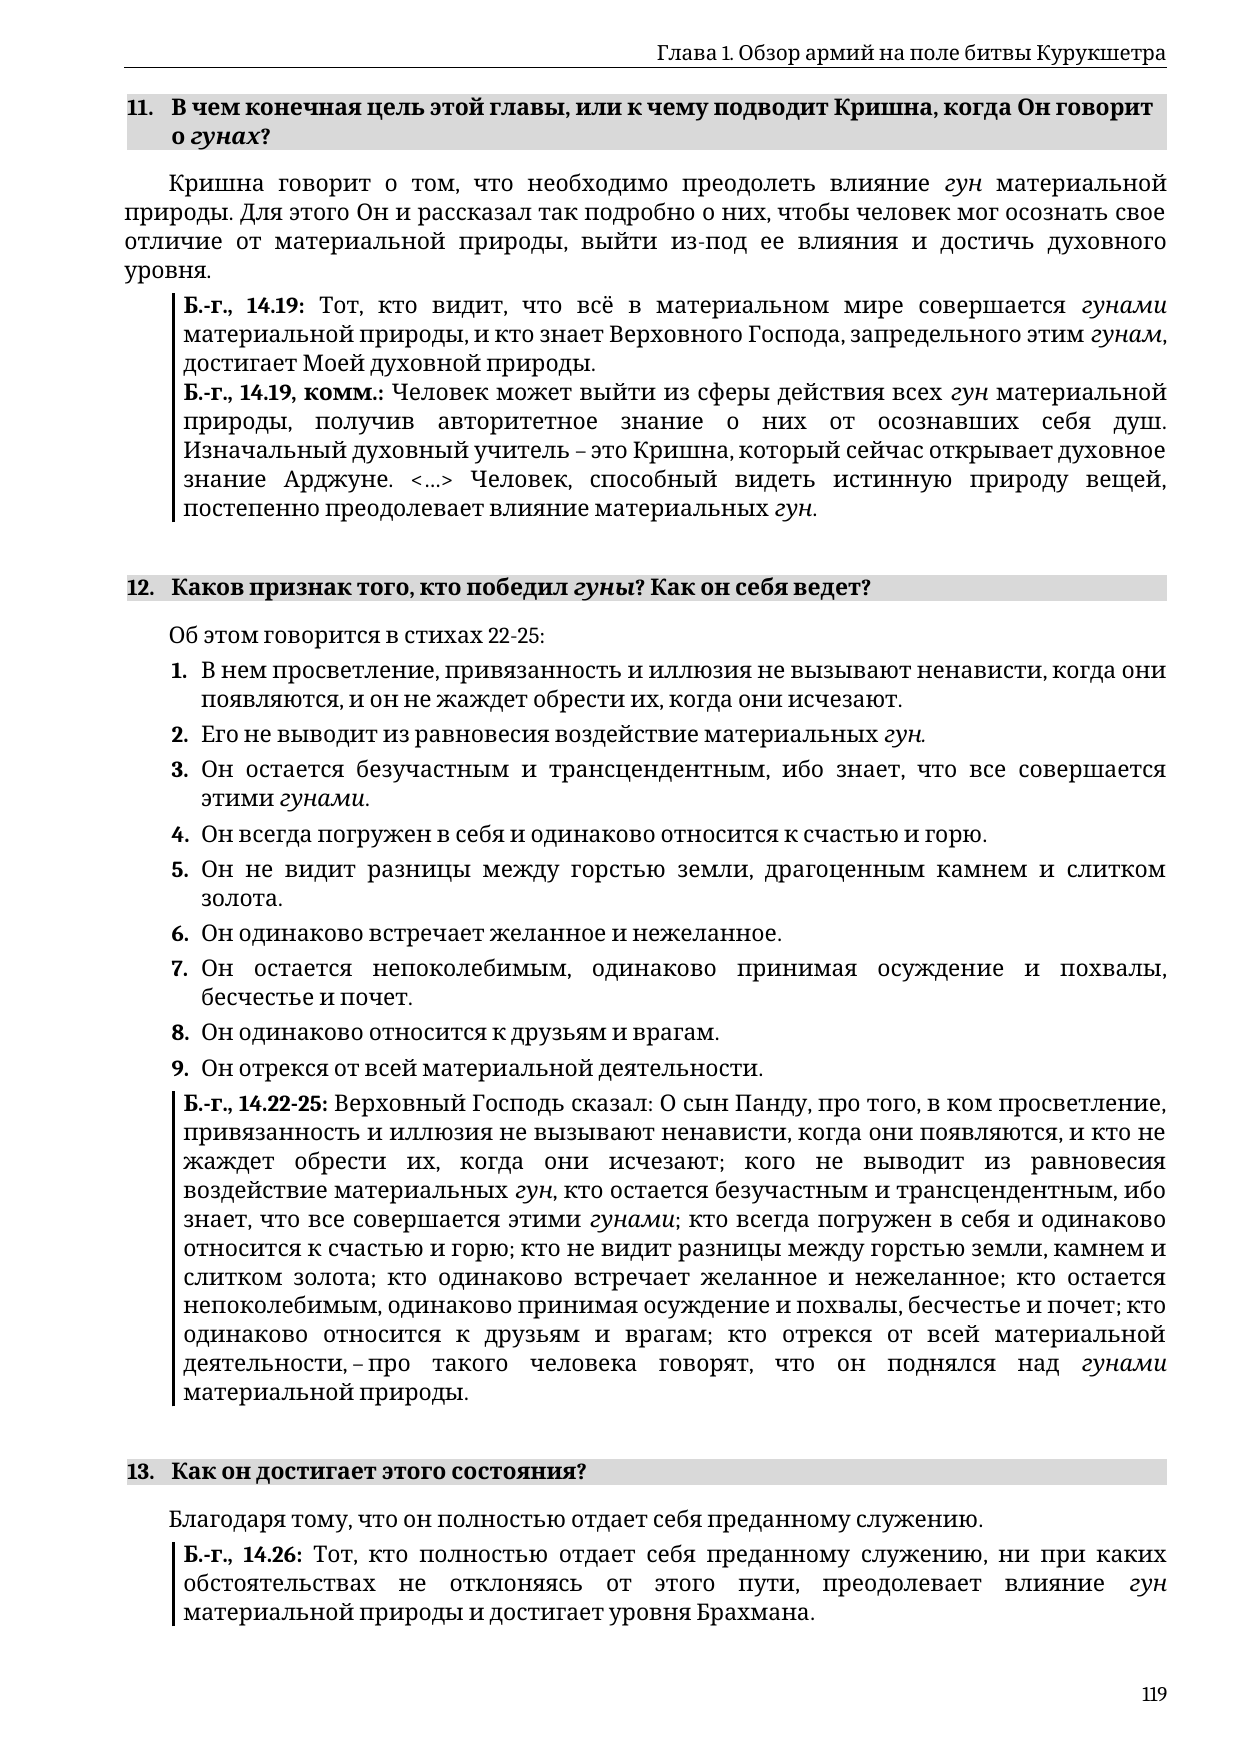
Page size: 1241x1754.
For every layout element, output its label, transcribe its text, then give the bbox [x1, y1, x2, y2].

text Он не видит разницы между горстью земли, драгоценным камнем и слитком золота. [171, 857, 1167, 912]
text 12. Каков признак того, кто победил гуны? Как он себя ведет? [127, 575, 1167, 601]
text Он одинаково встречает желанное и нежеланное. [171, 921, 1167, 947]
text Об этом говорится в стихах 22-25: [124, 623, 1167, 649]
text Он одинаково относится к друзьям и врагам. [171, 1020, 1167, 1046]
text Б.-г., 14.22-25: Верховный Господь сказал: О сын Панду, про того, в ком просветление, привязанность и иллюзия не вызывают ненависти, когда они появляются, и кто не жаждет обрести их, когда они исчезают; кого не выводит из равновесия воздействие материальных гун, кто остается безучастным и трансцендентным, ибо знает, что все совершается этими гунами; кто всегда погружен в себя и одинаково относится к счастью и горю; кто не видит разницы между горстью земли, камнем и слитком золота; кто одинаково встречает желанное и нежеланное; кто остается непоколебимым, одинаково принимая осуждение и похвалы, бесчестье и почет; кто одинаково относится к друзьям и врагам; кто отрекся от всей материальной деятельности, – про такого человека говорят, что он поднялся над гунами материальной природы. [175, 1091, 1167, 1406]
text Он отрекся от всей материальной деятельности. [171, 1055, 1167, 1082]
text 11. В чем конечная цель этой главы, или к чему подводит Кришна, когда Он говорит о гунах? [127, 94, 1167, 150]
text Благодаря тому, что он полностью отдает себя преданному служению. [124, 1507, 1167, 1533]
text Кришна говорит о том, что необходимо преодолеть влияние гун материальной природы. Для этого Он и рассказал так подробно о них, чтобы человек мог осознать свое отличие от материальной природы, выйти из-под ее влияния и достичь духовного уровня. [124, 171, 1167, 284]
list В нем просветление, привязанность и иллюзия не вызывают ненависти, когда они появляются, и он не жаждет обрести их, когда они исчезают. [171, 658, 1167, 713]
text Его не выводит из равновесия воздействие материальных гун. [171, 722, 1167, 748]
text Б.-г., 14.19: Тот, кто видит, что всё в материальном мире совершается гунами материальной природы, и кто знает Верховного Господа, запредельного этим гунам, достигает Моей духовной природы. [175, 293, 1167, 377]
text Он остается непоколебимым, одинаково принимая осуждение и похвалы, бесчестье и почет. [171, 956, 1167, 1011]
text Он всегда погружен в себя и одинаково относится к счастью и горю. [171, 821, 1167, 848]
text Б.-г., 14.26: Тот, кто полностью отдает себя преданному служению, ни при каких обстоятельствах не отклоняясь от этого пути, преодолевает влияние гун материальной природы и достигает уровня Брахмана. [175, 1542, 1167, 1626]
text Б.-г., 14.19, комм.: Человек может выйти из сферы действия всех гун материальной природы, получив авторитетное знание о них от осознавших себя душ. Изначальный духовный учитель – это Кришна, который сейчас открывает духовное знание Арджуне. <…> Человек, способный видеть истинную природу вещей, постепенно преодолевает влияние материальных гун. [175, 380, 1167, 522]
text Он остается безучастным и трансцендентным, ибо знает, что все совершается этими гунами. [171, 757, 1167, 812]
text 13. Как он достигает этого состояния? [127, 1459, 1167, 1485]
